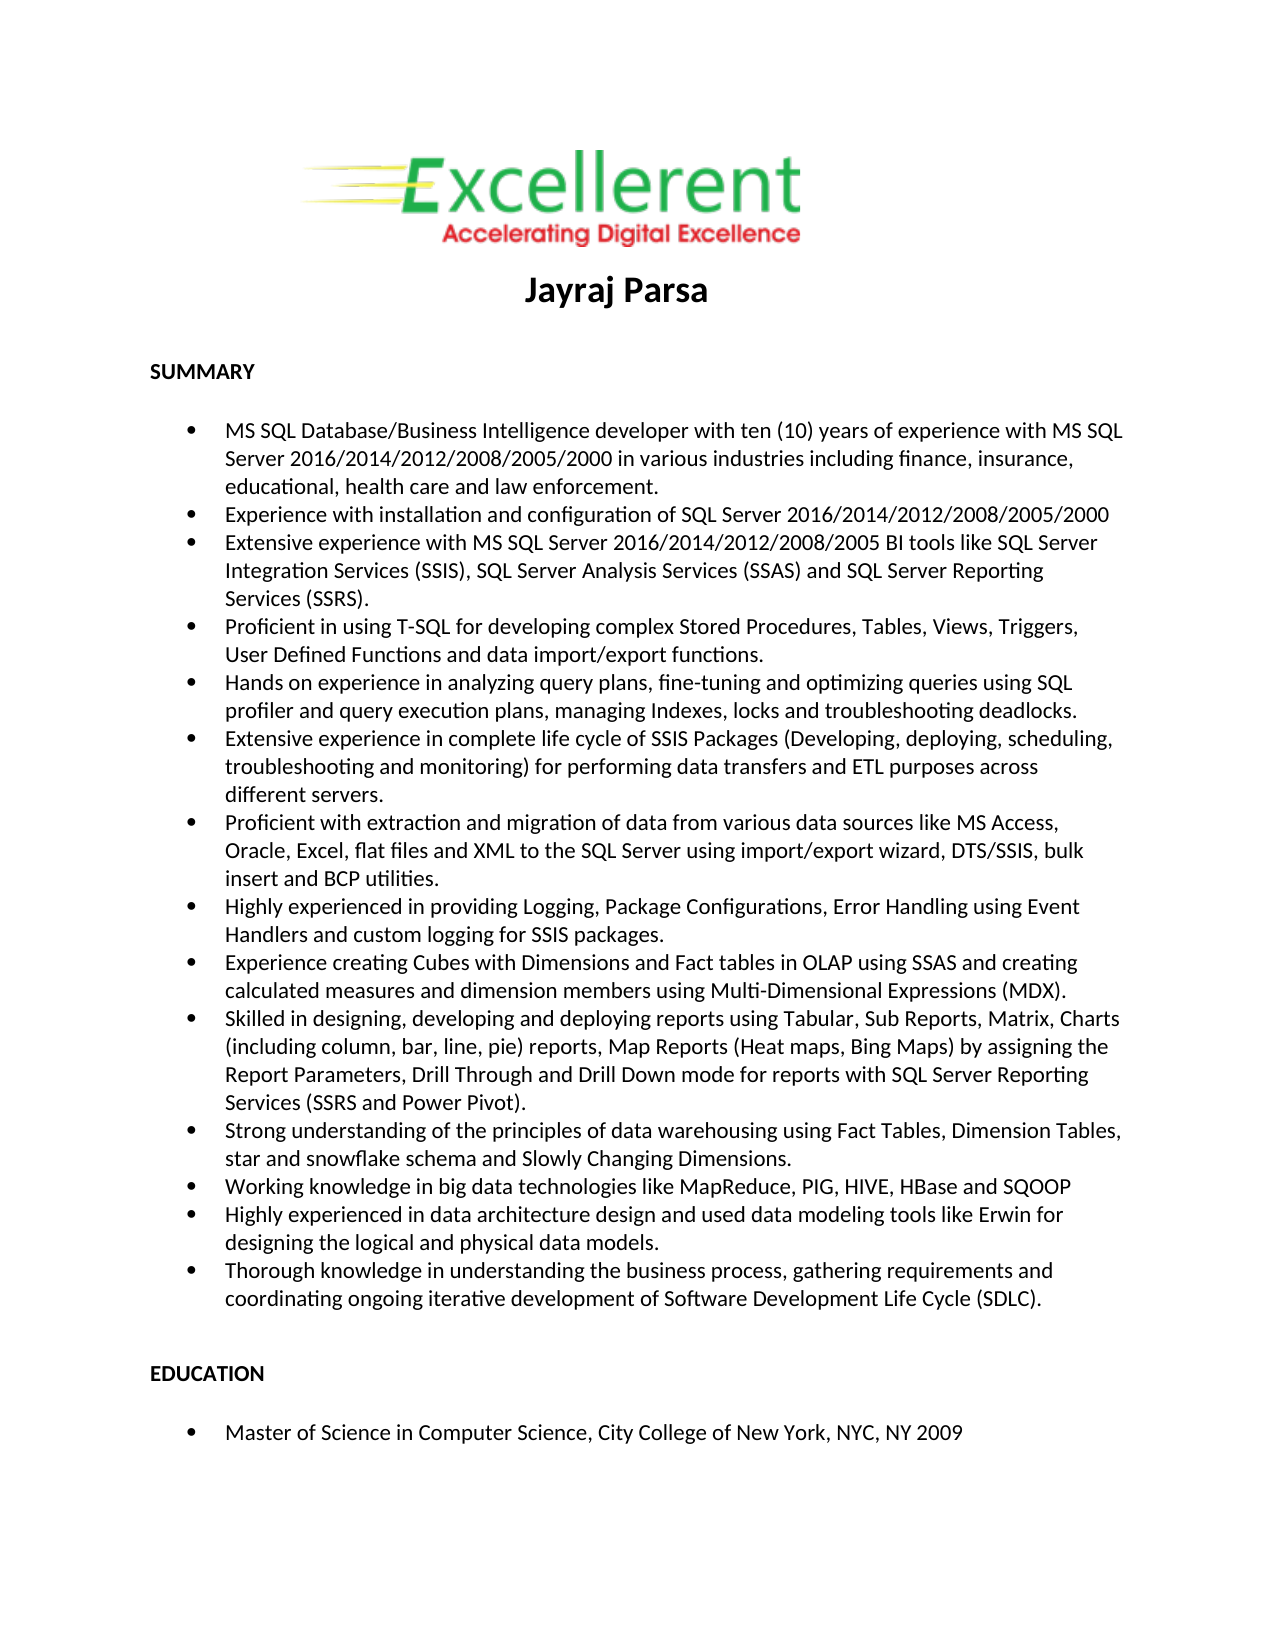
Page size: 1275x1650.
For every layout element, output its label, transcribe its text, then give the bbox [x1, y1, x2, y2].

text EDUCATION [150, 1359, 1125, 1387]
list Master of Science in Computer Science, City College of New York, NYC, NY 2009 [187, 1418, 1125, 1446]
list Extensive experience in complete life cycle of SSIS Packages (Developing, deploying, scheduling, troubleshooting and monitoring) for performing data transfers and ETL purposes across different servers. [187, 724, 1125, 808]
text SUMMARY [150, 357, 1125, 385]
list Extensive experience with MS SQL Server 2016/2014/2012/2008/2005 BI tools like SQL Server Integration Services (SSIS), SQL Server Analysis Services (SSAS) and SQL Server Reporting Services (SSRS). [187, 528, 1125, 612]
list Experience creating Cubes with Dimensions and Fact tables in OLAP using SSAS and creating calculated measures and dimension members using Multi-Dimensional Expressions (MDX). [187, 948, 1125, 1004]
list Working knowledge in big data technologies like MapReduce, PIG, HIVE, HBase and SQOOP [187, 1172, 1125, 1201]
list Strong understanding of the principles of data warehousing using Fact Tables, Dimension Tables, star and snowflake schema and Slowly Changing Dimensions. [187, 1116, 1125, 1172]
list Proficient in using T-SQL for developing complex Stored Procedures, Tables, Views, Triggers, User Defined Functions and data import/export functions. [187, 612, 1125, 668]
list Proficient with extraction and migration of data from various data sources like MS Access, Oracle, Excel, flat files and XML to the SQL Server using import/export wizard, DTS/SSIS, bulk insert and BCP utilities. [187, 808, 1125, 892]
text Jayraj Parsa [450, 266, 1125, 312]
list Thorough knowledge in understanding the business process, gathering requirements and coordinating ongoing iterative development of Software Development Life Cycle (SDLC). [187, 1257, 1125, 1313]
list Skilled in designing, developing and deploying reports using Tabular, Sub Reports, Matrix, Charts (including column, bar, line, pie) reports, Map Reports (Heat maps, Bing Maps) by assigning the Report Parameters, Drill Through and Drill Down mode for reports with SQL Server Reporting Services (SSRS and Power Pivot). [187, 1004, 1125, 1116]
list MS SQL Database/Business Intelligence developer with ten (10) years of experience with MS SQL Server 2016/2014/2012/2008/2005/2000 in various industries including finance, insurance, educational, health care and law enforcement. [187, 416, 1125, 500]
list Highly experienced in providing Logging, Package Configurations, Error Handling using Event Handlers and custom logging for SSIS packages. [187, 892, 1125, 948]
list Hands on experience in analyzing query plans, fine-tuning and optimizing queries using SQL profiler and query execution plans, managing Indexes, locks and troubleshooting deadlocks. [187, 668, 1125, 724]
picture [300, 150, 800, 247]
list Highly experienced in data architecture design and used data modeling tools like Erwin for designing the logical and physical data models. [187, 1201, 1125, 1257]
list Experience with installation and configuration of SQL Server 2016/2014/2012/2008/2005/2000 [187, 500, 1125, 528]
